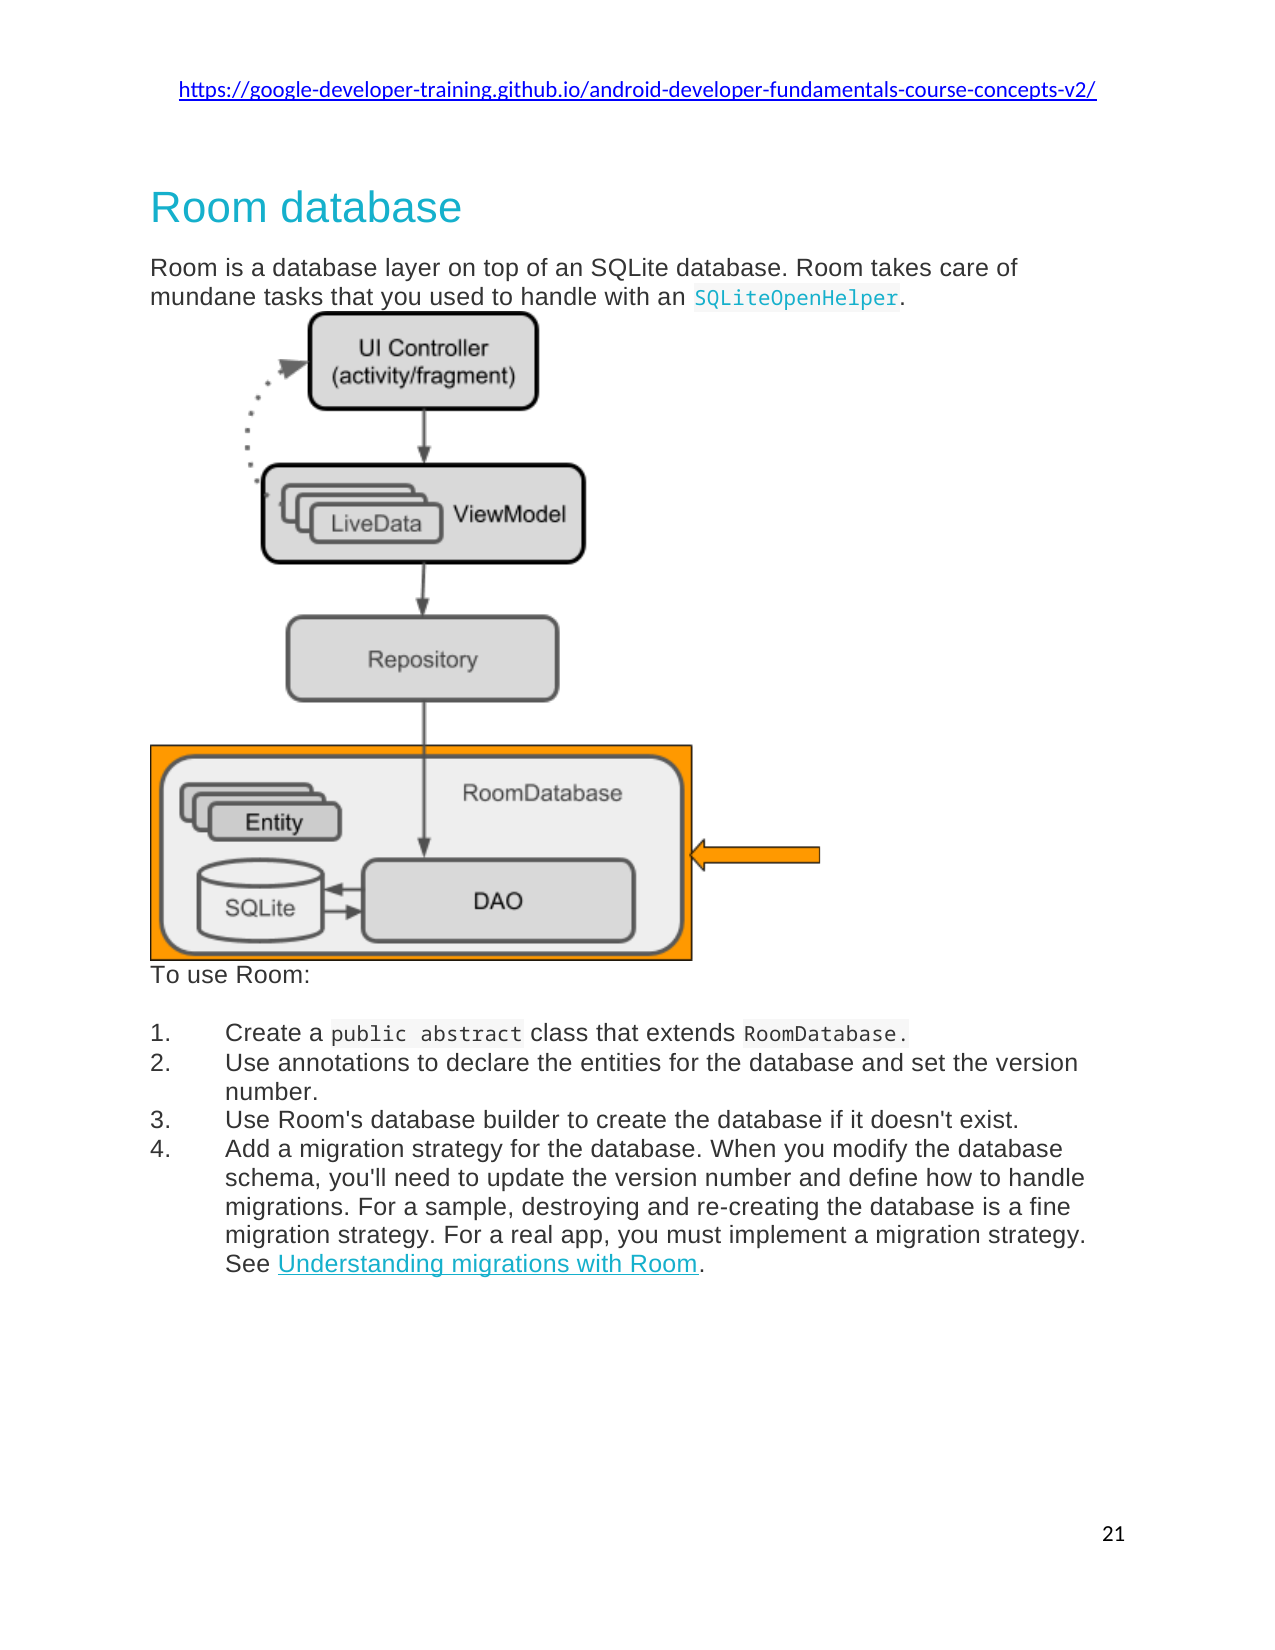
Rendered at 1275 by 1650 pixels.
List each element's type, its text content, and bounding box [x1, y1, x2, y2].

list Create a public abstract class that extends RoomDatabase. [150, 1018, 1125, 1048]
text To use Room: [150, 960, 1125, 989]
list Use annotations to declare the entities for the database and set the version number. [150, 1048, 1125, 1105]
picture [150, 311, 821, 961]
list Use Room's database builder to create the database if it doesn't exist. [150, 1105, 1125, 1134]
list Add a migration strategy for the database. When you modify the database schema, you'll need to update the version number and define how to handle migrations. For a sample, destroying and re-creating the database is a fine migration strategy. For a real app, you must implement a migration strategy. See Understanding migrations with Room. [150, 1134, 1125, 1278]
text Room database [150, 182, 1125, 232]
